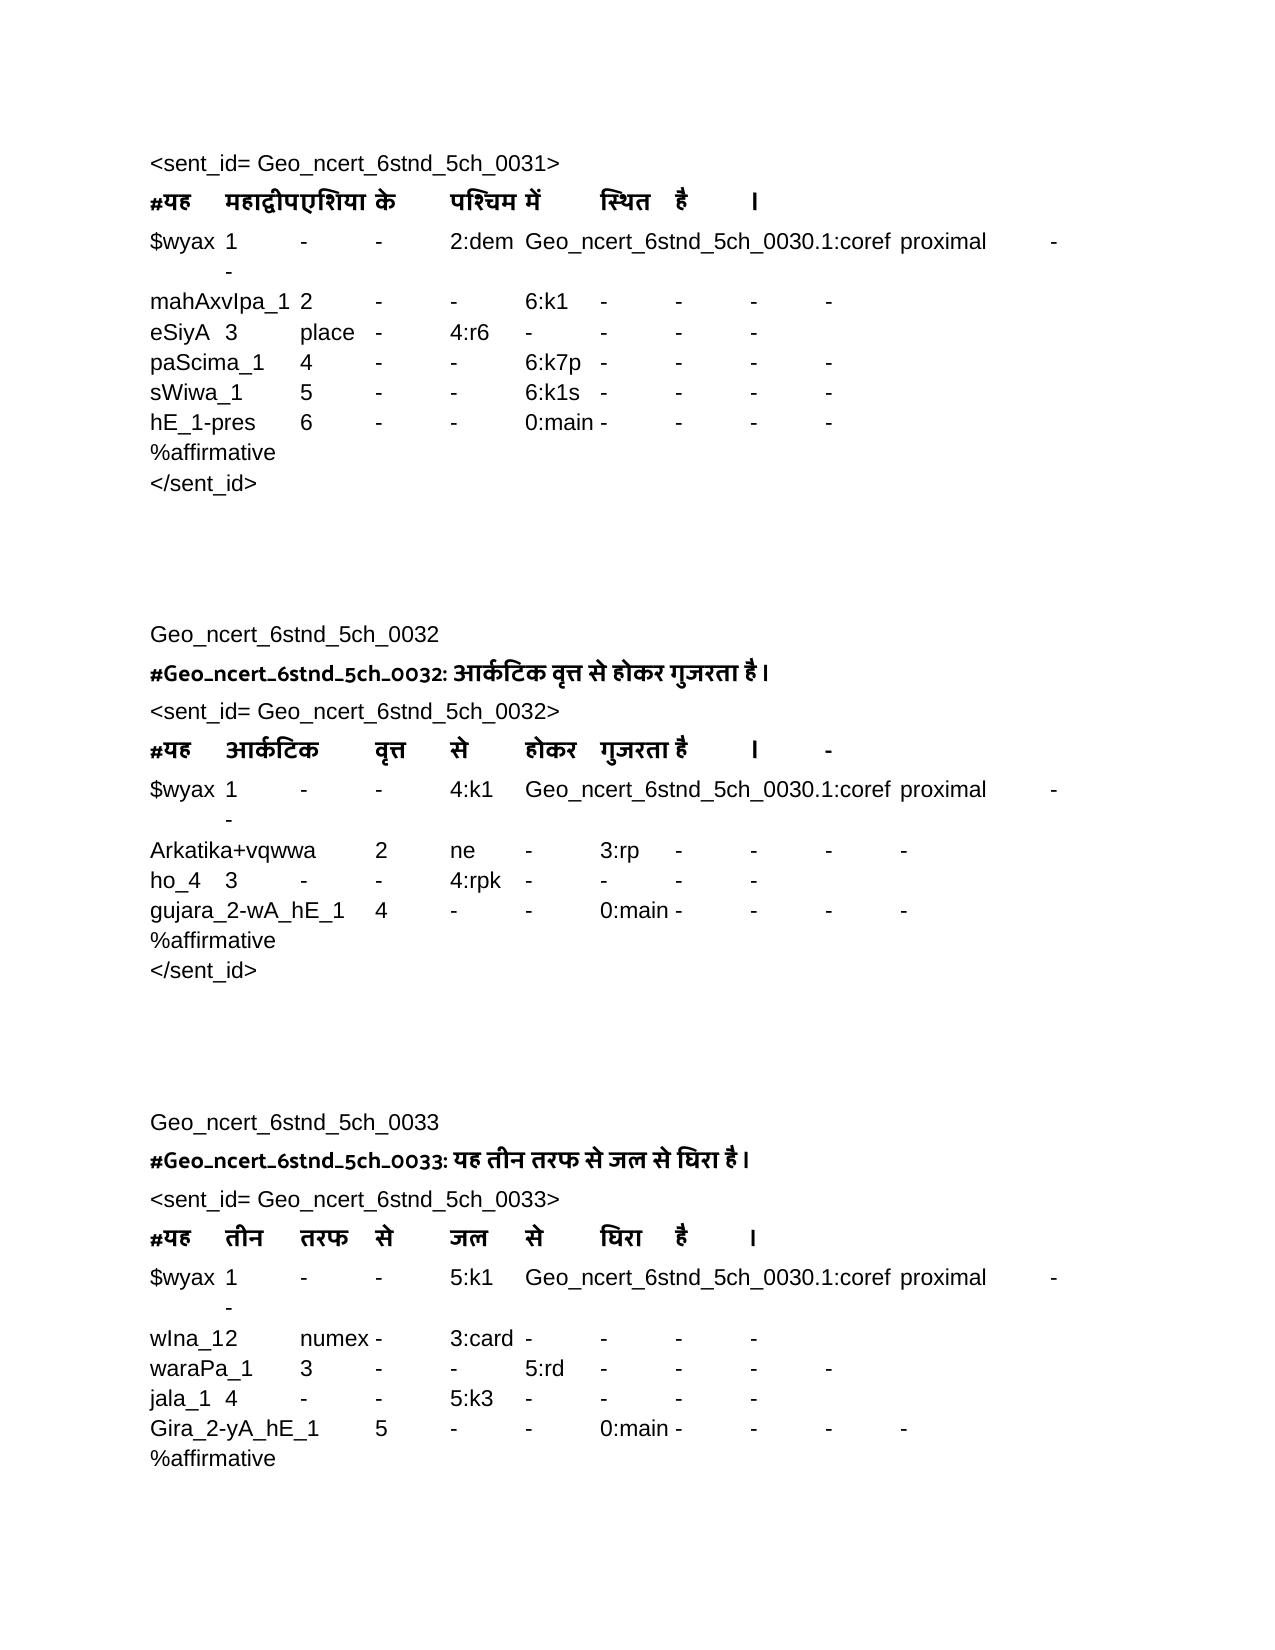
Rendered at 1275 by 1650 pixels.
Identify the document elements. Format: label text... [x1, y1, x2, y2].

text $wyax 1 - - 2:dem Geo_ncert_6stnd_5ch_0030.1:coref proximal - - [150, 228, 1125, 284]
text hE_1-pres 6 - - 0:main - - - - [150, 409, 1125, 435]
text <sent_id= Geo_ncert_6stnd_5ch_0032> [150, 698, 1125, 725]
text eSiyA 3 place - 4:r6 - - - - [150, 318, 1125, 345]
text %affirmative [150, 439, 1125, 466]
text <sent_id= Geo_ncert_6stnd_5ch_0031> [150, 150, 1125, 176]
text #यह आर्कटिक वृत्त से होकर गुजरता है । - [150, 728, 1125, 770]
text waraPa_1 3 - - 5:rd - - - - [150, 1355, 1125, 1381]
text Geo_ncert_6stnd_5ch_0032 [150, 621, 1125, 647]
text $wyax 1 - - 5:k1 Geo_ncert_6stnd_5ch_0030.1:coref proximal - - [150, 1264, 1125, 1321]
text mahAxvIpa_1 2 - - 6:k1 - - - - [150, 288, 1125, 314]
text gujara_2-wA_hE_1 4 - - 0:main - - - - [150, 897, 1125, 923]
text paScima_1 4 - - 6:k7p - - - - [150, 349, 1125, 375]
text Gira_2-yA_hE_1 5 - - 0:main - - - - [150, 1415, 1125, 1441]
text %affirmative [150, 927, 1125, 953]
text #यह महाद्वीप एशिया के पश्चिम में स्थित है । [150, 180, 1125, 222]
text #Geo_ncert_6stnd_5ch_0032: आर्कटिक वृत्त से होकर गुजरता है | [150, 651, 1125, 692]
text Arkatika+vqwwa 2 ne - 3:rp - - - - [150, 837, 1125, 863]
text %affirmative [150, 1445, 1125, 1472]
text #यह तीन तरफ से जल से घिरा है | [150, 1216, 1125, 1258]
text $wyax 1 - - 4:k1 Geo_ncert_6stnd_5ch_0030.1:coref proximal - - [150, 776, 1125, 833]
text <sent_id= Geo_ncert_6stnd_5ch_0033> [150, 1186, 1125, 1213]
text wIna_1 2 numex - 3:card - - - - [150, 1324, 1125, 1351]
text </sent_id> [150, 469, 1125, 496]
text jala_1 4 - - 5:k3 - - - - [150, 1385, 1125, 1411]
text sWiwa_1 5 - - 6:k1s - - - - [150, 379, 1125, 405]
text ho_4 3 - - 4:rpk - - - - [150, 867, 1125, 893]
text </sent_id> [150, 957, 1125, 984]
text Geo_ncert_6stnd_5ch_0033 [150, 1108, 1125, 1135]
text #Geo_ncert_6stnd_5ch_0033: यह तीन तरफ से जल से घिरा है | [150, 1139, 1125, 1180]
